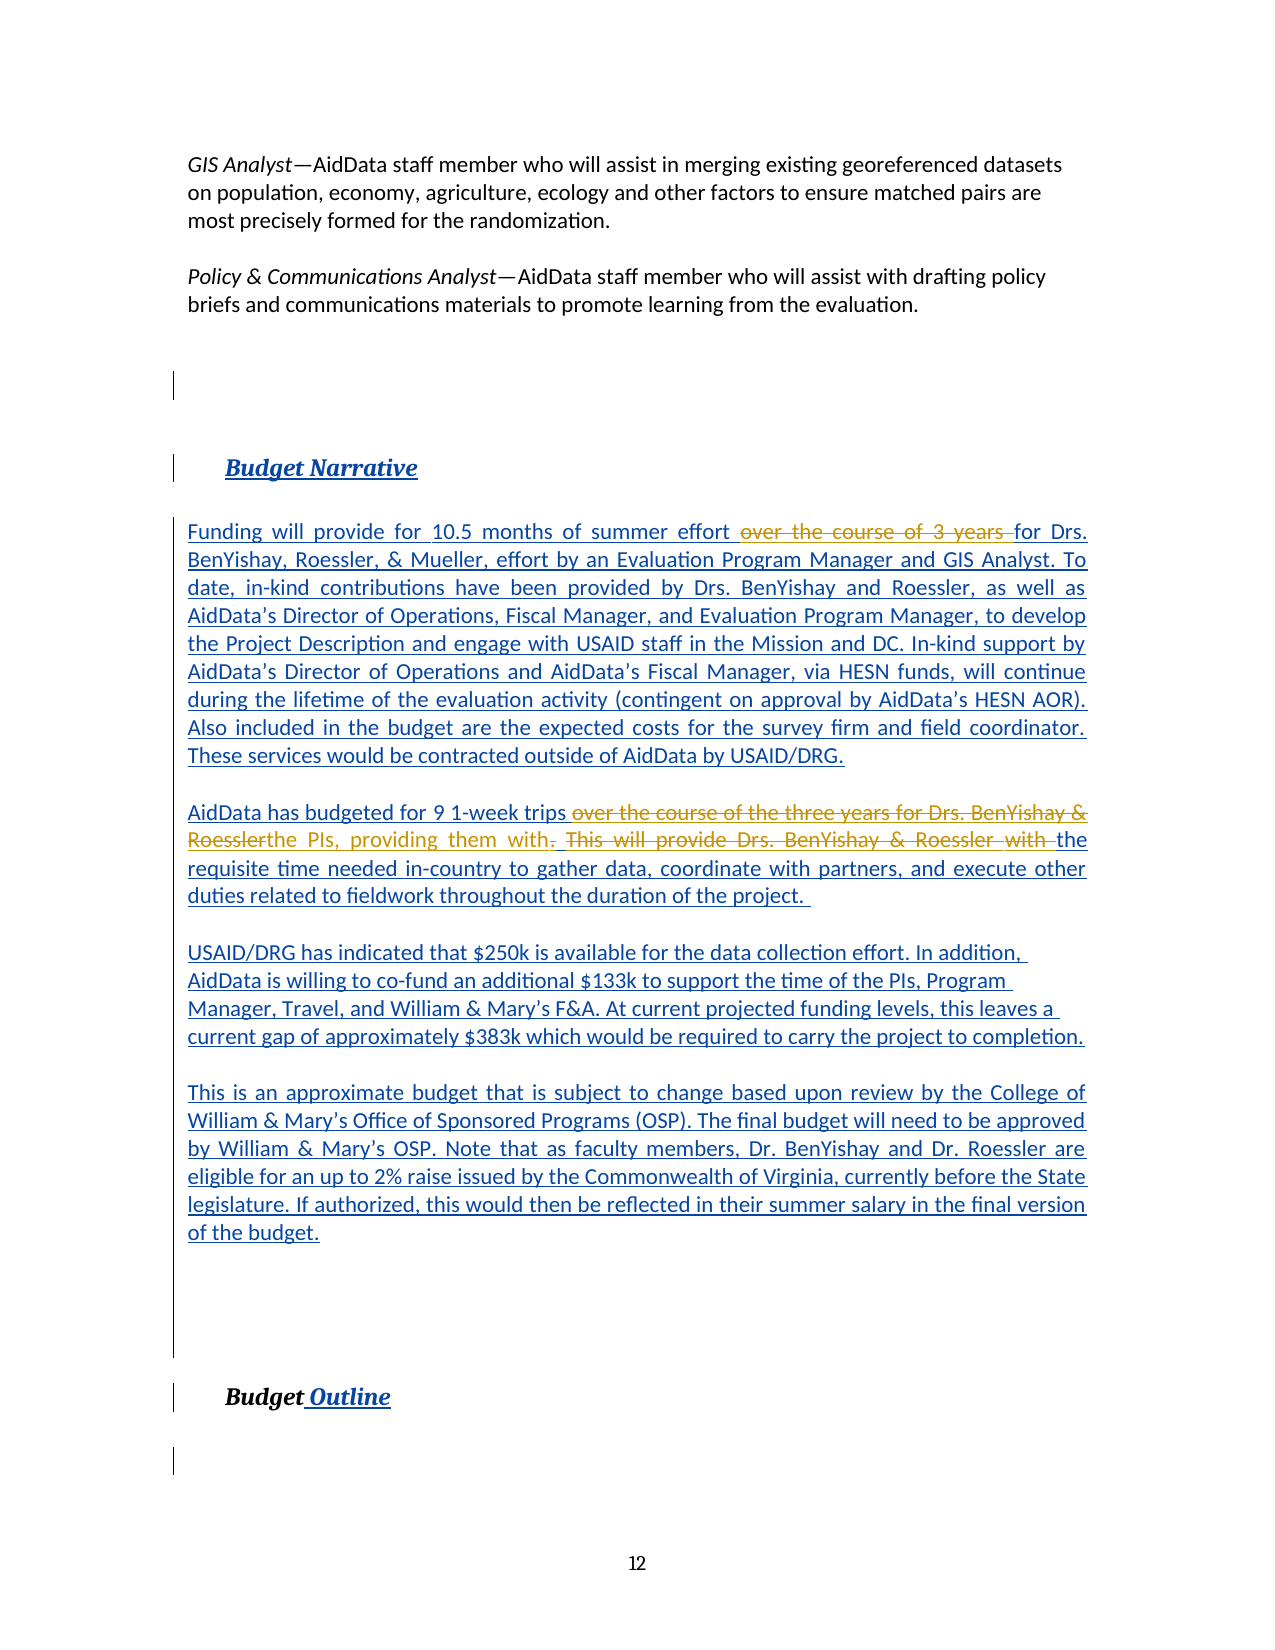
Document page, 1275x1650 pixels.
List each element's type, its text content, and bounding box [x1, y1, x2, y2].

text Policy & Communications Analyst—AidData staff member who will assist with drafting policy briefs and communications materials to promote learning from the evaluation. [187, 262, 1087, 318]
text GIS Analyst—AidData staff member who will assist in merging existing georeferenced datasets on population, economy, agriculture, ecology and other factors to ensure matched pairs are most precisely formed for the randomization. [187, 150, 1087, 234]
subtitle Budget [187, 1383, 1087, 1412]
